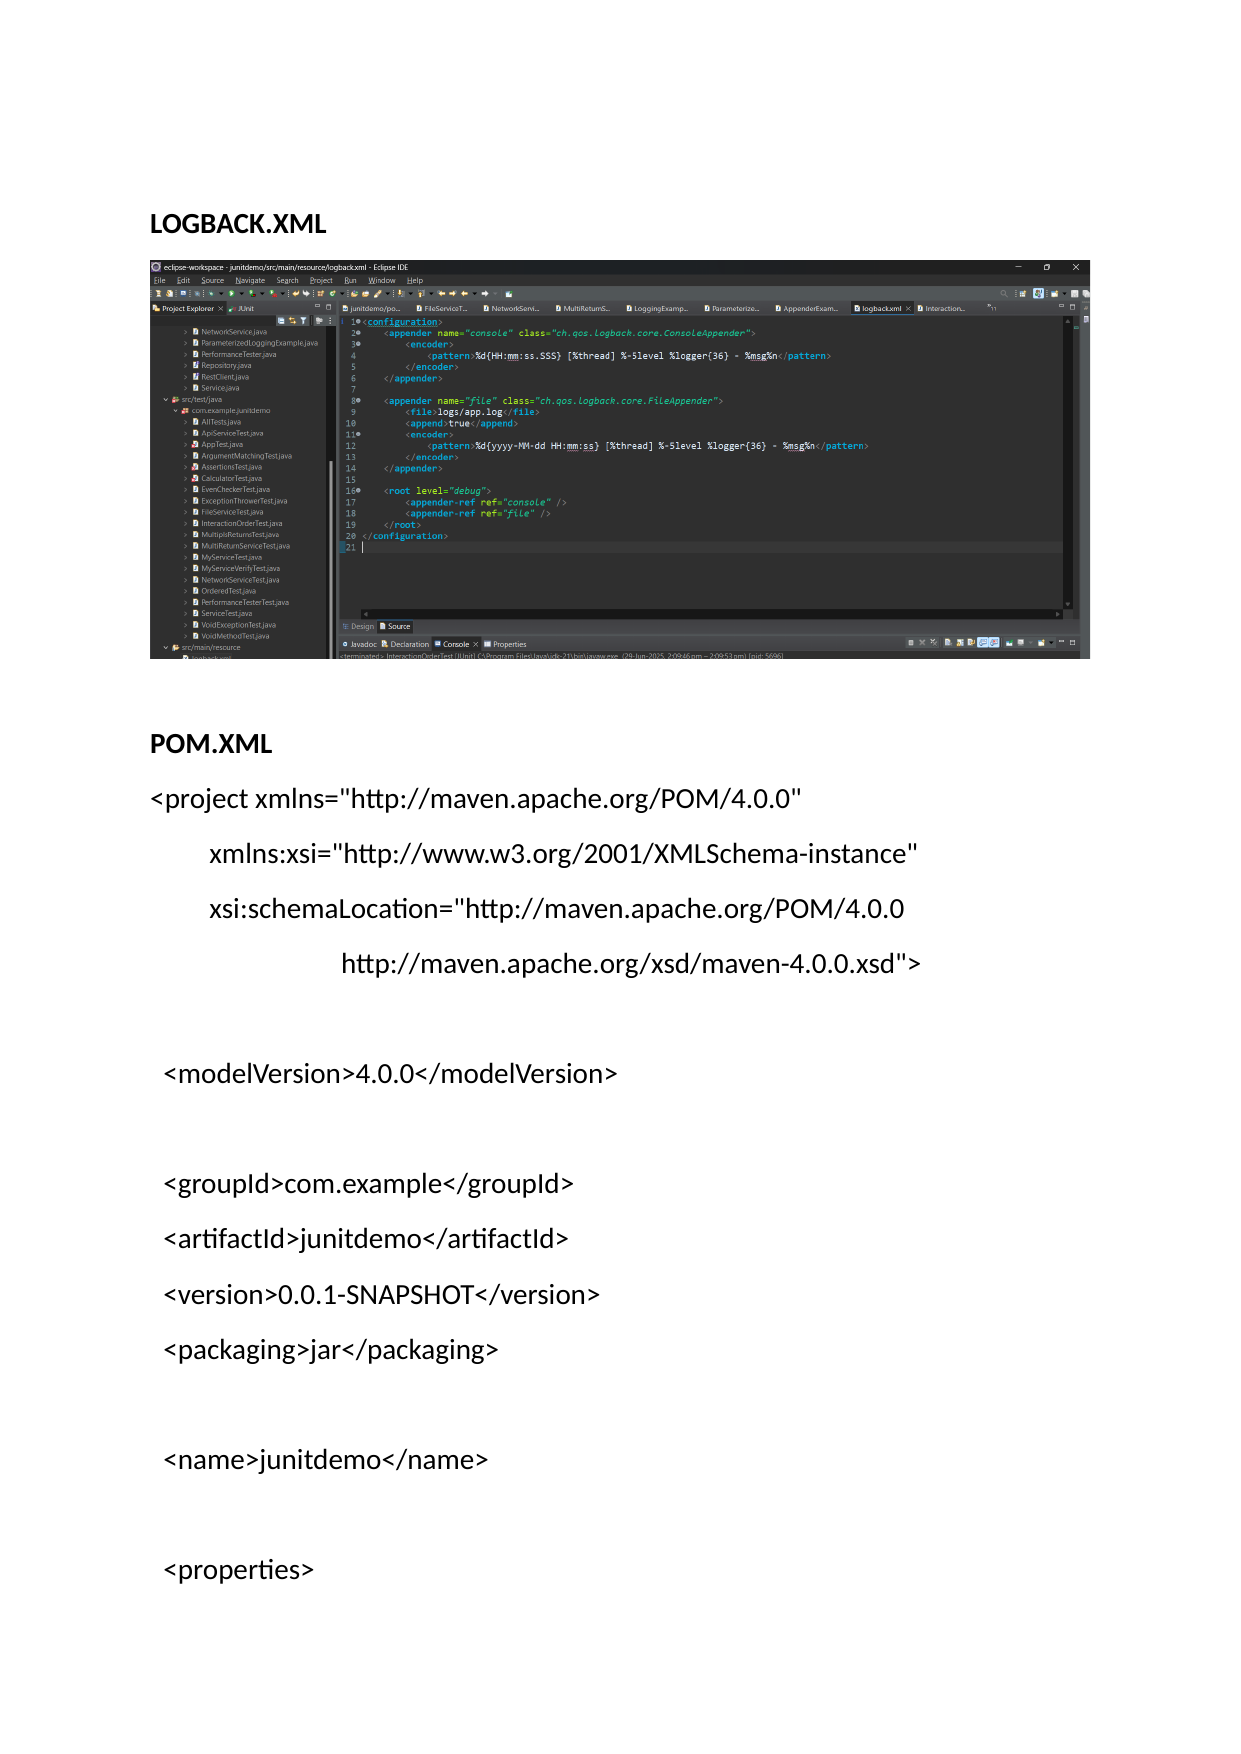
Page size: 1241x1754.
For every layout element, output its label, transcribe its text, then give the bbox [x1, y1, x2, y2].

text <groupId>com.example</groupId> [150, 1166, 1090, 1201]
text LOGBACK.XML [150, 205, 1090, 241]
text xsi:schemaLocation="http://maven.apache.org/POM/4.0.0 [150, 890, 1090, 926]
text xmlns:xsi="http://www.w3.org/2001/XMLSchema-instance" [150, 835, 1090, 871]
text <packaging>jar</packaging> [150, 1331, 1090, 1366]
text <artifactId>junitdemo</artifactId> [150, 1221, 1090, 1256]
text <name>junitdemo</name> [150, 1441, 1090, 1477]
text <project xmlns="http://maven.apache.org/POM/4.0.0" [150, 780, 1090, 815]
text <modelVersion>4.0.0</modelVersion> [150, 1055, 1090, 1091]
text POM.XML [150, 725, 1090, 760]
picture [150, 260, 1091, 659]
text <properties> [150, 1551, 1090, 1587]
text <version>0.0.1-SNAPSHOT</version> [150, 1276, 1090, 1311]
text http://maven.apache.org/xsd/maven-4.0.0.xsd"> [150, 945, 1090, 981]
